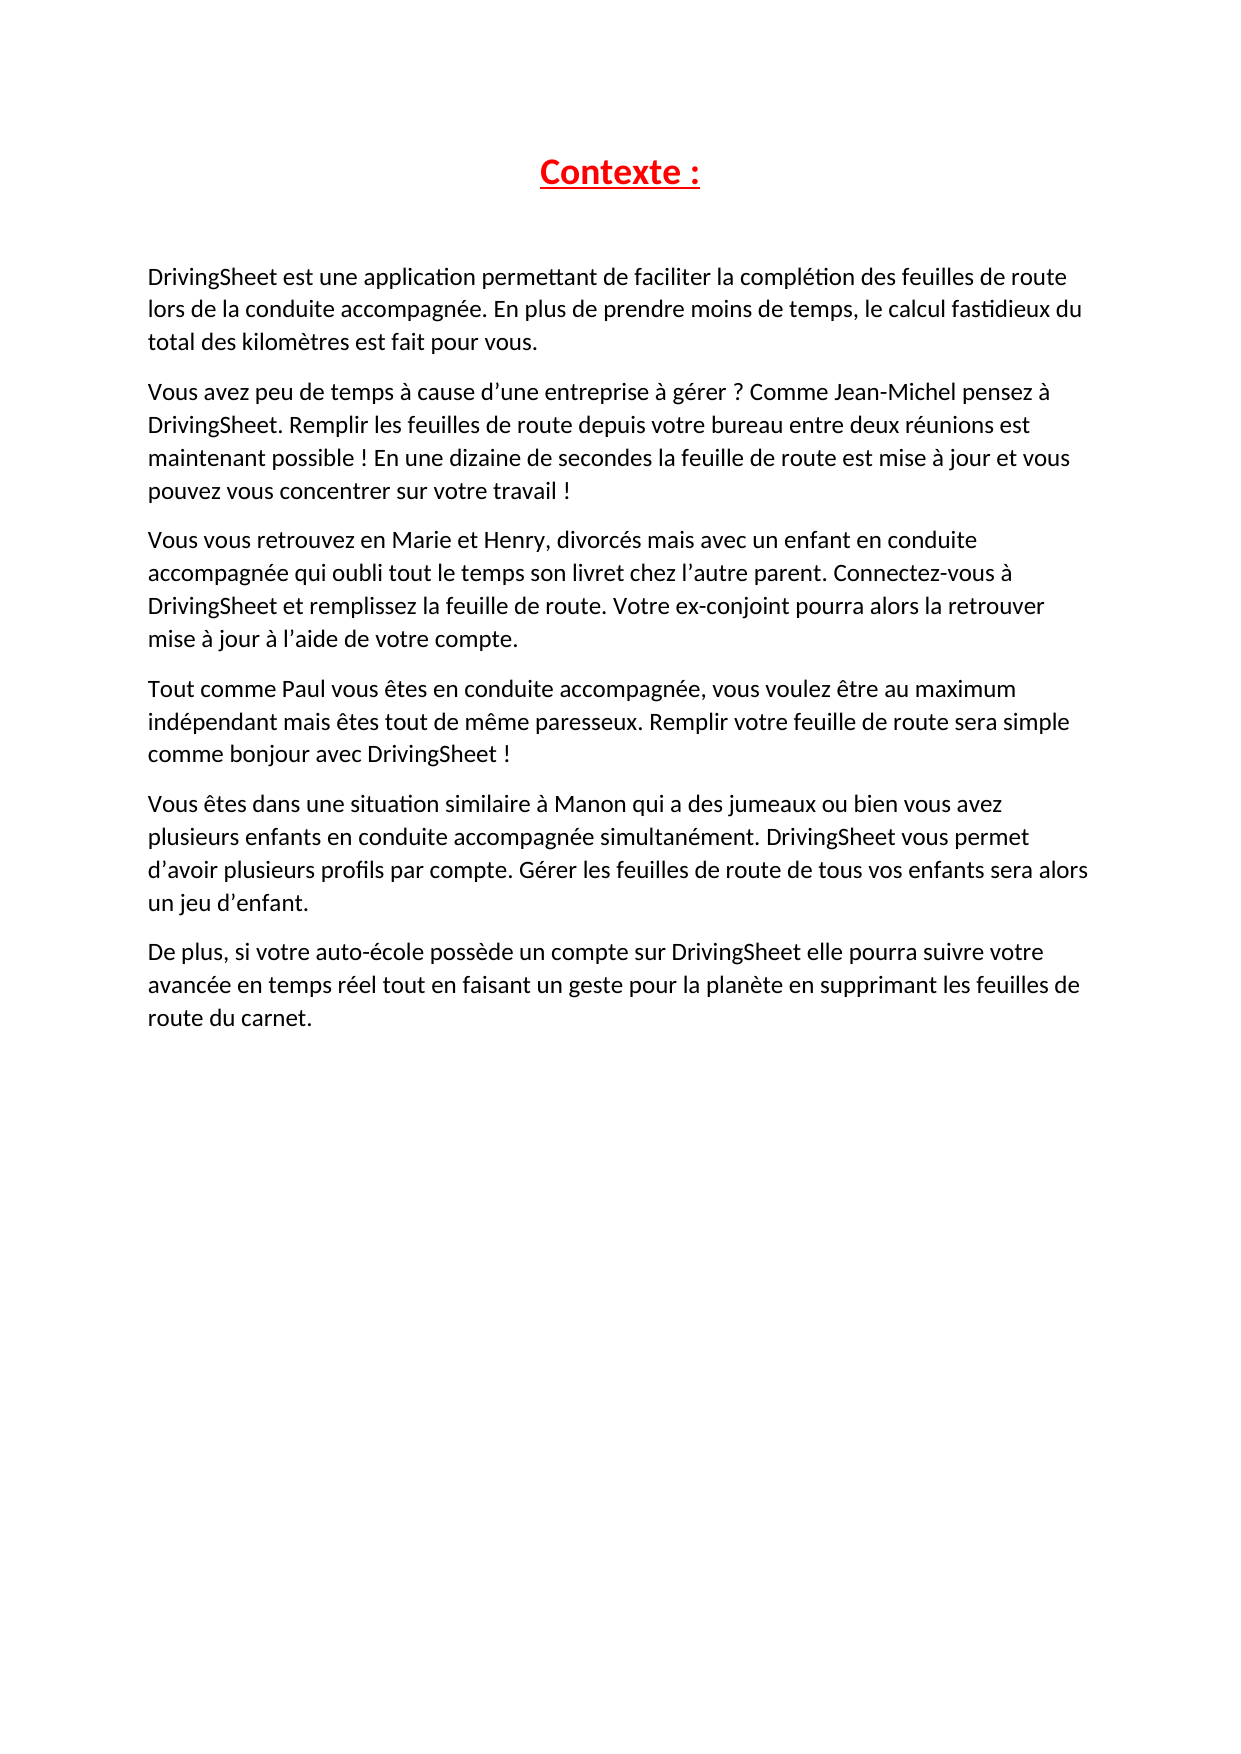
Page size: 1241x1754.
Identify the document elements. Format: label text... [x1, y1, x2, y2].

text Contexte : [148, 148, 1093, 193]
text De plus, si votre auto-école possède un compte sur DrivingSheet elle pourra suivre votre avancée en temps réel tout en faisant un geste pour la planète en supprimant les feuilles de route du carnet. [148, 936, 1093, 1033]
text Vous êtes dans une situation similaire à Manon qui a des jumeaux ou bien vous avez plusieurs enfants en conduite accompagnée simultanément. DrivingSheet vous permet d’avoir plusieurs profils par compte. Gérer les feuilles de route de tous vos enfants sera alors un jeu d’enfant. [148, 788, 1093, 917]
text Tout comme Paul vous êtes en conduite accompagnée, vous voulez être au maximum indépendant mais êtes tout de même paresseux. Remplir votre feuille de route sera simple comme bonjour avec DrivingSheet ! [148, 673, 1093, 769]
text DrivingSheet est une application permettant de faciliter la complétion des feuilles de route lors de la conduite accompagnée. En plus de prendre moins de temps, le calcul fastidieux du total des kilomètres est fait pour vous. [148, 261, 1093, 357]
text Vous avez peu de temps à cause d’une entreprise à gérer ? Comme Jean-Michel pensez à DrivingSheet. Remplir les feuilles de route depuis votre bureau entre deux réunions est maintenant possible ! En une dizaine de secondes la feuille de route est mise à jour et vous pouvez vous concentrer sur votre travail ! [148, 376, 1093, 505]
text Vous vous retrouvez en Marie et Henry, divorcés mais avec un enfant en conduite accompagnée qui oubli tout le temps son livret chez l’autre parent. Connectez-vous à DrivingSheet et remplissez la feuille de route. Votre ex-conjoint pourra alors la retrouver mise à jour à l’aide de votre compte. [148, 524, 1093, 654]
